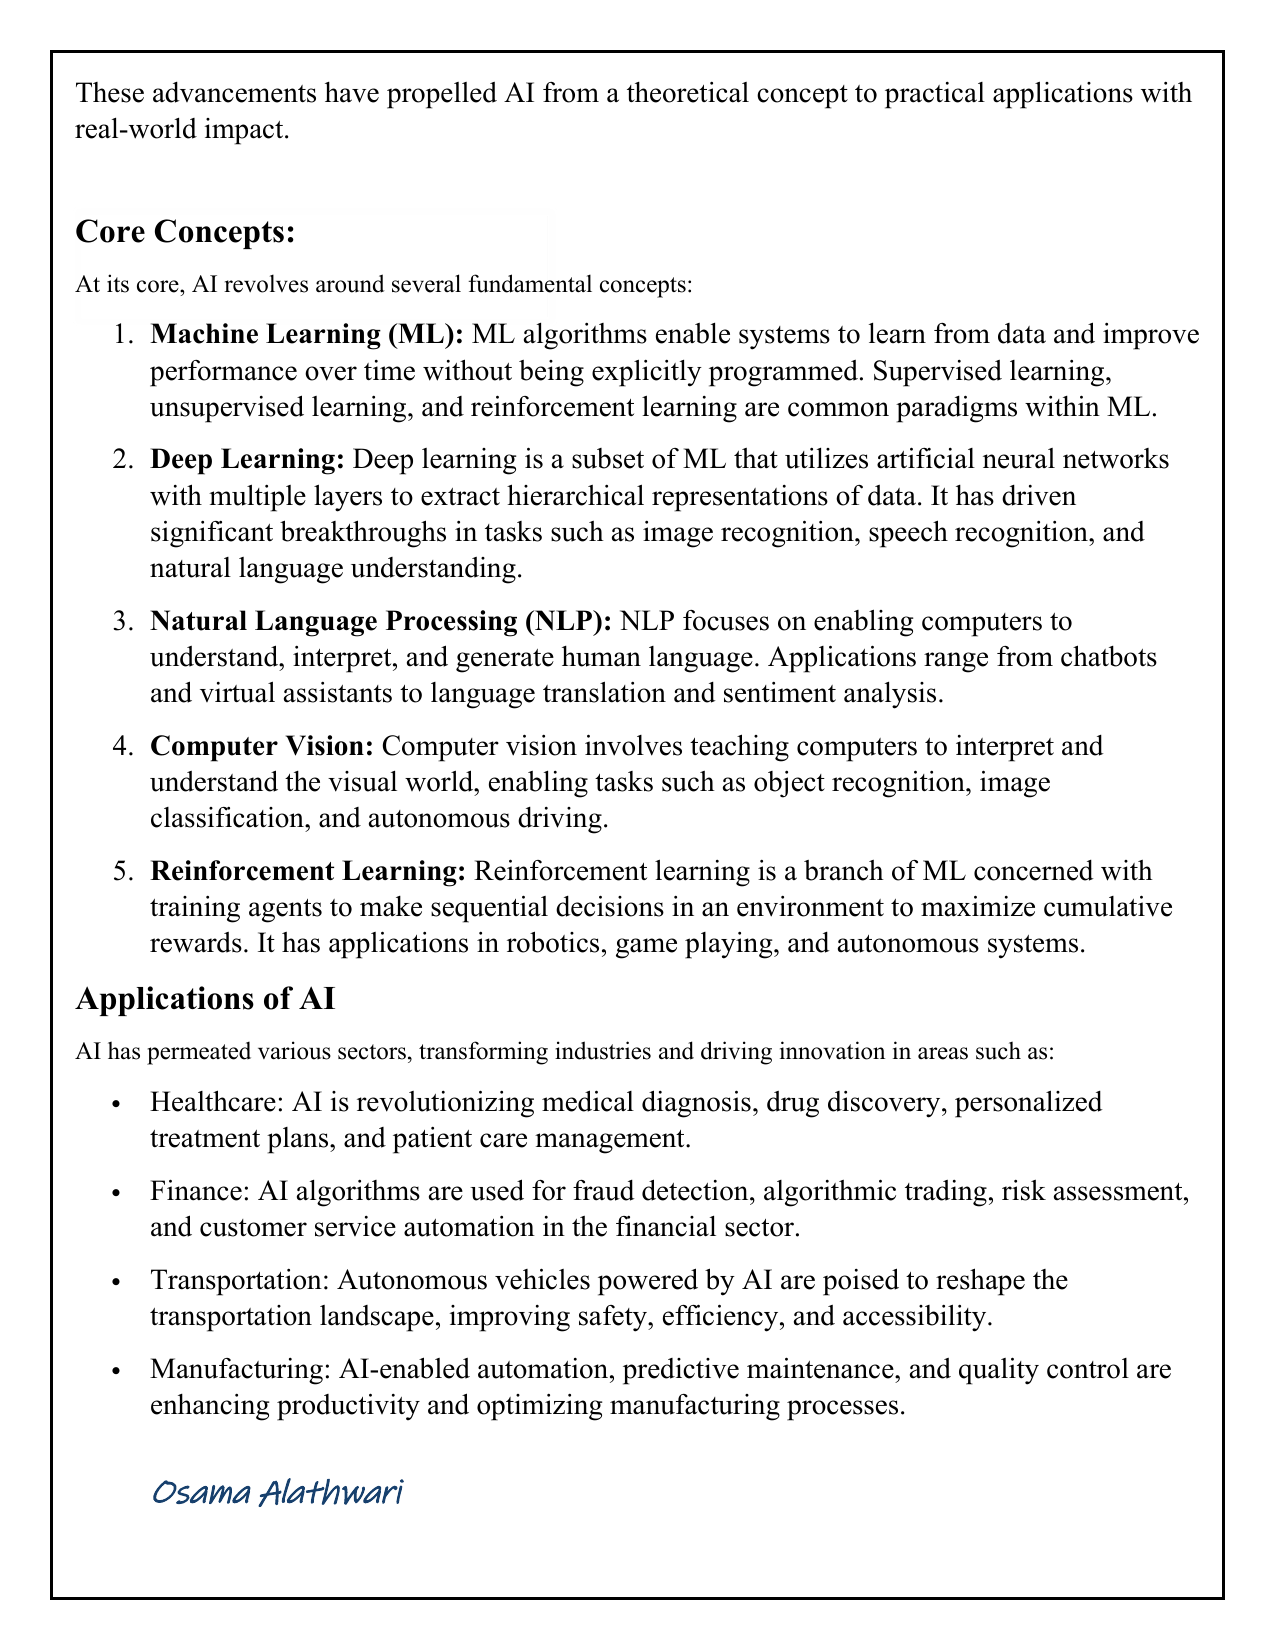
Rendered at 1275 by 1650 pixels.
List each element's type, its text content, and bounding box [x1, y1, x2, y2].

list Deep Learning: Deep learning is a subset of ML that utilizes artificial neural networks with multiple layers to extract hierarchical representations of data. It has driven significant breakthroughs in tasks such as image recognition, speech recognition, and natural language understanding. [112, 442, 1200, 584]
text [75, 75, 1200, 145]
list Finance: AI algorithms are used for fraud detection, algorithmic trading, risk assessment, and customer service automation in the financial sector. [112, 1173, 1200, 1243]
list Healthcare: AI is revolutionizing medical diagnosis, drug discovery, personalized treatment plans, and patient care management. [112, 1084, 1200, 1154]
text Applications of AI [75, 978, 1200, 1017]
text AI has permeated various sectors, transforming industries and driving innovation in areas such as: [75, 1036, 1200, 1065]
list Manufacturing: AI-enabled automation, predictive maintenance, and quality control are enhancing productivity and optimizing manufacturing processes. [112, 1351, 1200, 1421]
list Natural Language Processing (NLP): NLP focuses on enabling computers to understand, interpret, and generate human language. Applications range from chatbots and virtual assistants to language translation and sentiment analysis. [112, 603, 1200, 709]
list Machine Learning (ML): ML algorithms enable systems to learn from data and improve performance over time without being explicitly programmed. Supervised learning, unsupervised learning, and reinforcement learning are common paradigms within ML. [112, 317, 1200, 422]
list Computer Vision: Computer vision involves teaching computers to interpret and understand the visual world, enabling tasks such as object recognition, image classification, and autonomous driving. [112, 728, 1200, 834]
text At its core, AI revolves around several fundamental concepts: [75, 269, 1200, 298]
list Reinforcement Learning: Reinforcement learning is a branch of ML concerned with training agents to make sequential decisions in an environment to maximize cumulative rewards. It has applications in robotics, game playing, and autonomous systems. [112, 853, 1200, 959]
text Core Concepts: [75, 211, 1200, 249]
list Transportation: Autonomous vehicles powered by AI are poised to reshape the transportation landscape, improving safety, efficiency, and accessibility. [112, 1262, 1200, 1332]
